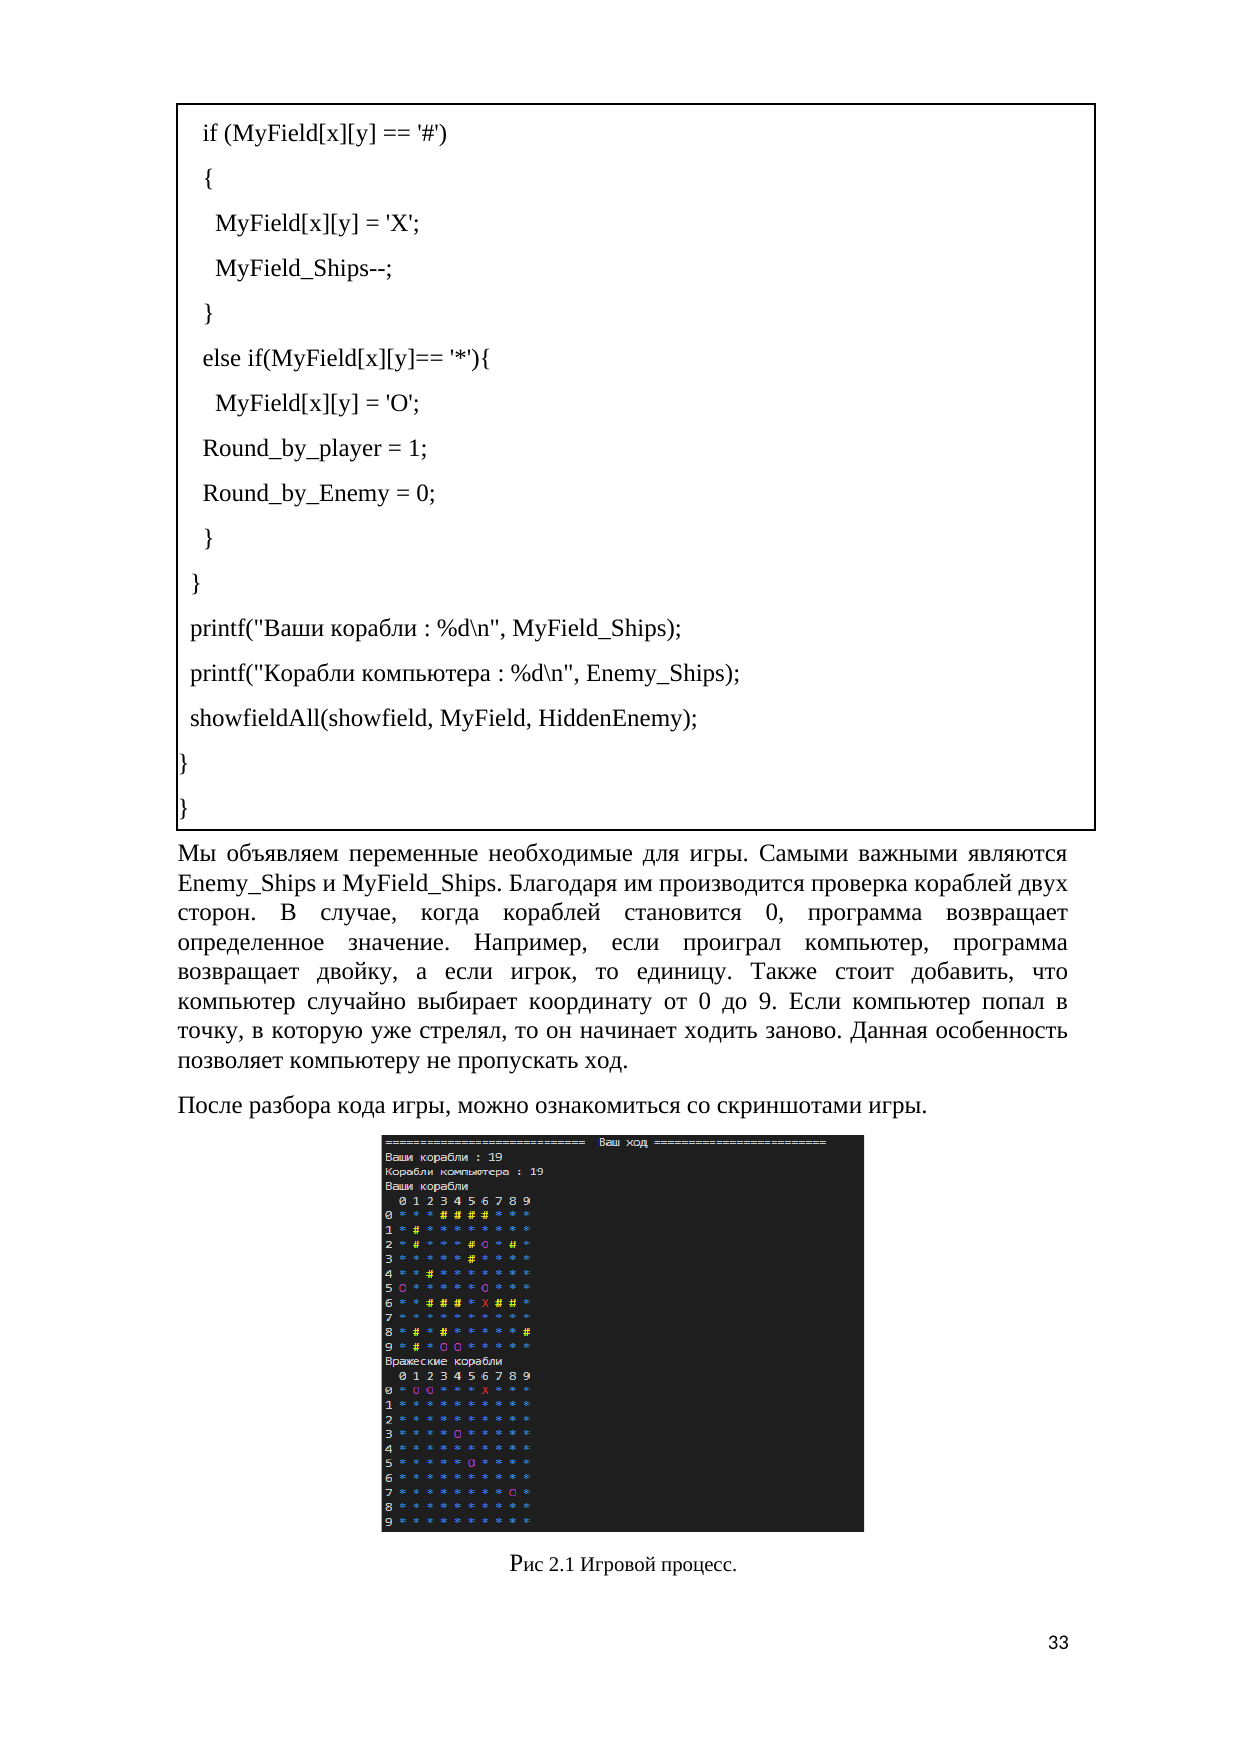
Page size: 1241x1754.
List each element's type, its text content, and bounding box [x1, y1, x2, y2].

text Round_by_player = 1; [178, 433, 1069, 462]
text MyField[x][y] = 'X'; [178, 208, 1069, 237]
text } [178, 568, 1069, 597]
text } [178, 793, 1069, 822]
text } [178, 748, 1069, 777]
text else if(MyField[x][y]== '*'){ [178, 343, 1069, 372]
picture [381, 1135, 865, 1532]
text printf("Корабли компьютера : %d\n", Enemy_Ships); [178, 658, 1069, 687]
text } [178, 298, 1069, 327]
text showfieldAll(showfield, MyField, HiddenEnemy); [178, 703, 1069, 732]
text MyField[x][y] = 'O'; [178, 388, 1069, 417]
text printf("Ваши корабли : %d\n", MyField_Ships); [178, 613, 1069, 642]
text Рис 2.1 Игровой процесс. [177, 1548, 1069, 1577]
text Round_by_Enemy = 0; [178, 478, 1069, 507]
text { [178, 163, 1069, 192]
text Мы объявляем переменные необходимые для игры. Самыми важными являются Enemy_Ships и MyField_Ships. Благодаря им производится проверка кораблей двух сторон. В случае, когда кораблей становится 0, программа возвращает определенное значение. Например, если проиграл компьютер, программа возвращает двойку, а если игрок, то единицу. Также стоит добавить, что компьютер случайно выбирает координату от 0 до 9. Если компьютер попал в точку, в которую уже стрелял, то он начинает ходить заново. Данная особенность позволяет компьютеру не пропускать ход. [177, 838, 1069, 1074]
text После разбора кода игры, можно ознакомиться со скриншотами игры. [177, 1090, 1069, 1119]
text if (MyField[x][y] == '#') [178, 118, 1069, 147]
text } [178, 523, 1069, 552]
text MyField_Ships--; [178, 253, 1069, 282]
